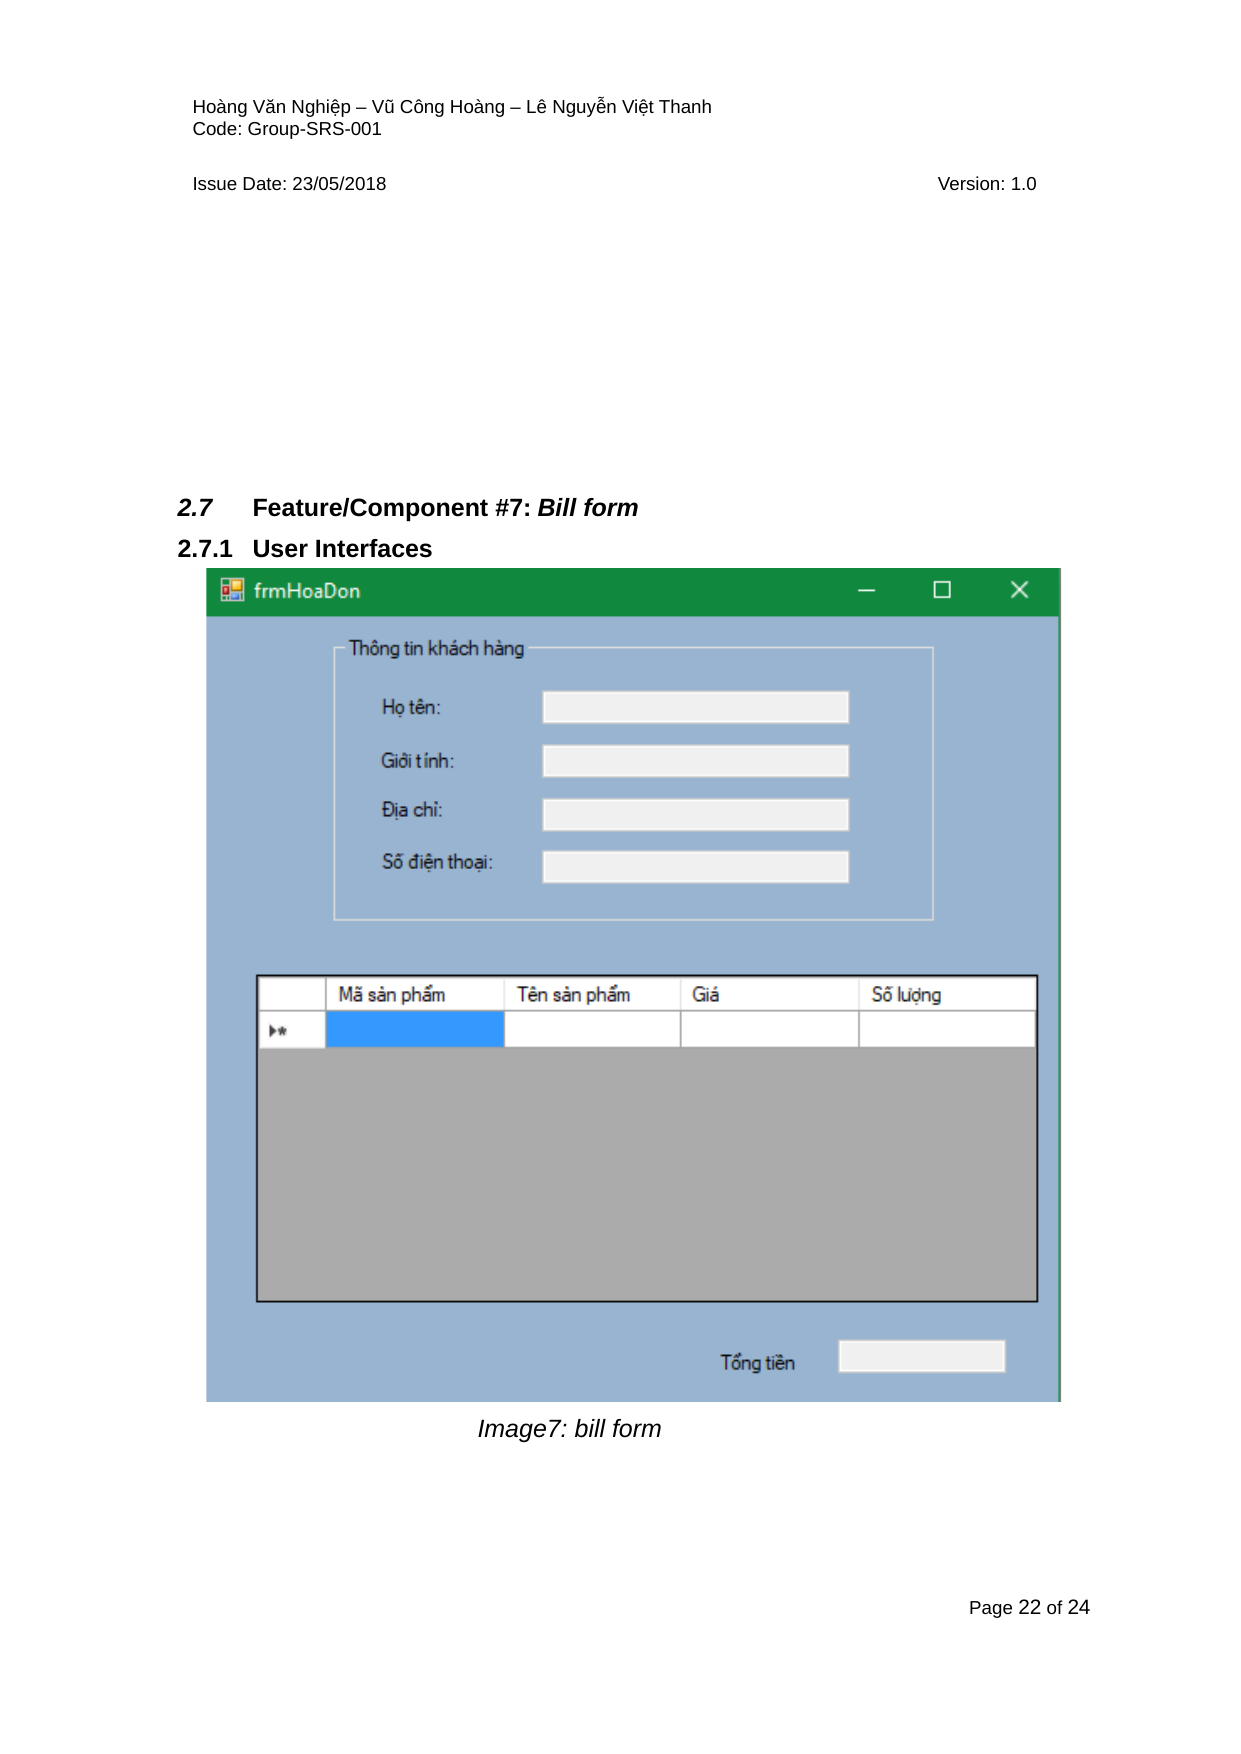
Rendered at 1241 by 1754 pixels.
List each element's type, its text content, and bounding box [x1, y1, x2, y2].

text Image7: bill form [417, 1414, 1090, 1443]
picture [206, 568, 1062, 1402]
subtitle User Interfaces [177, 534, 1090, 562]
subtitle Feature/Component #7: Bill form [177, 492, 1090, 521]
